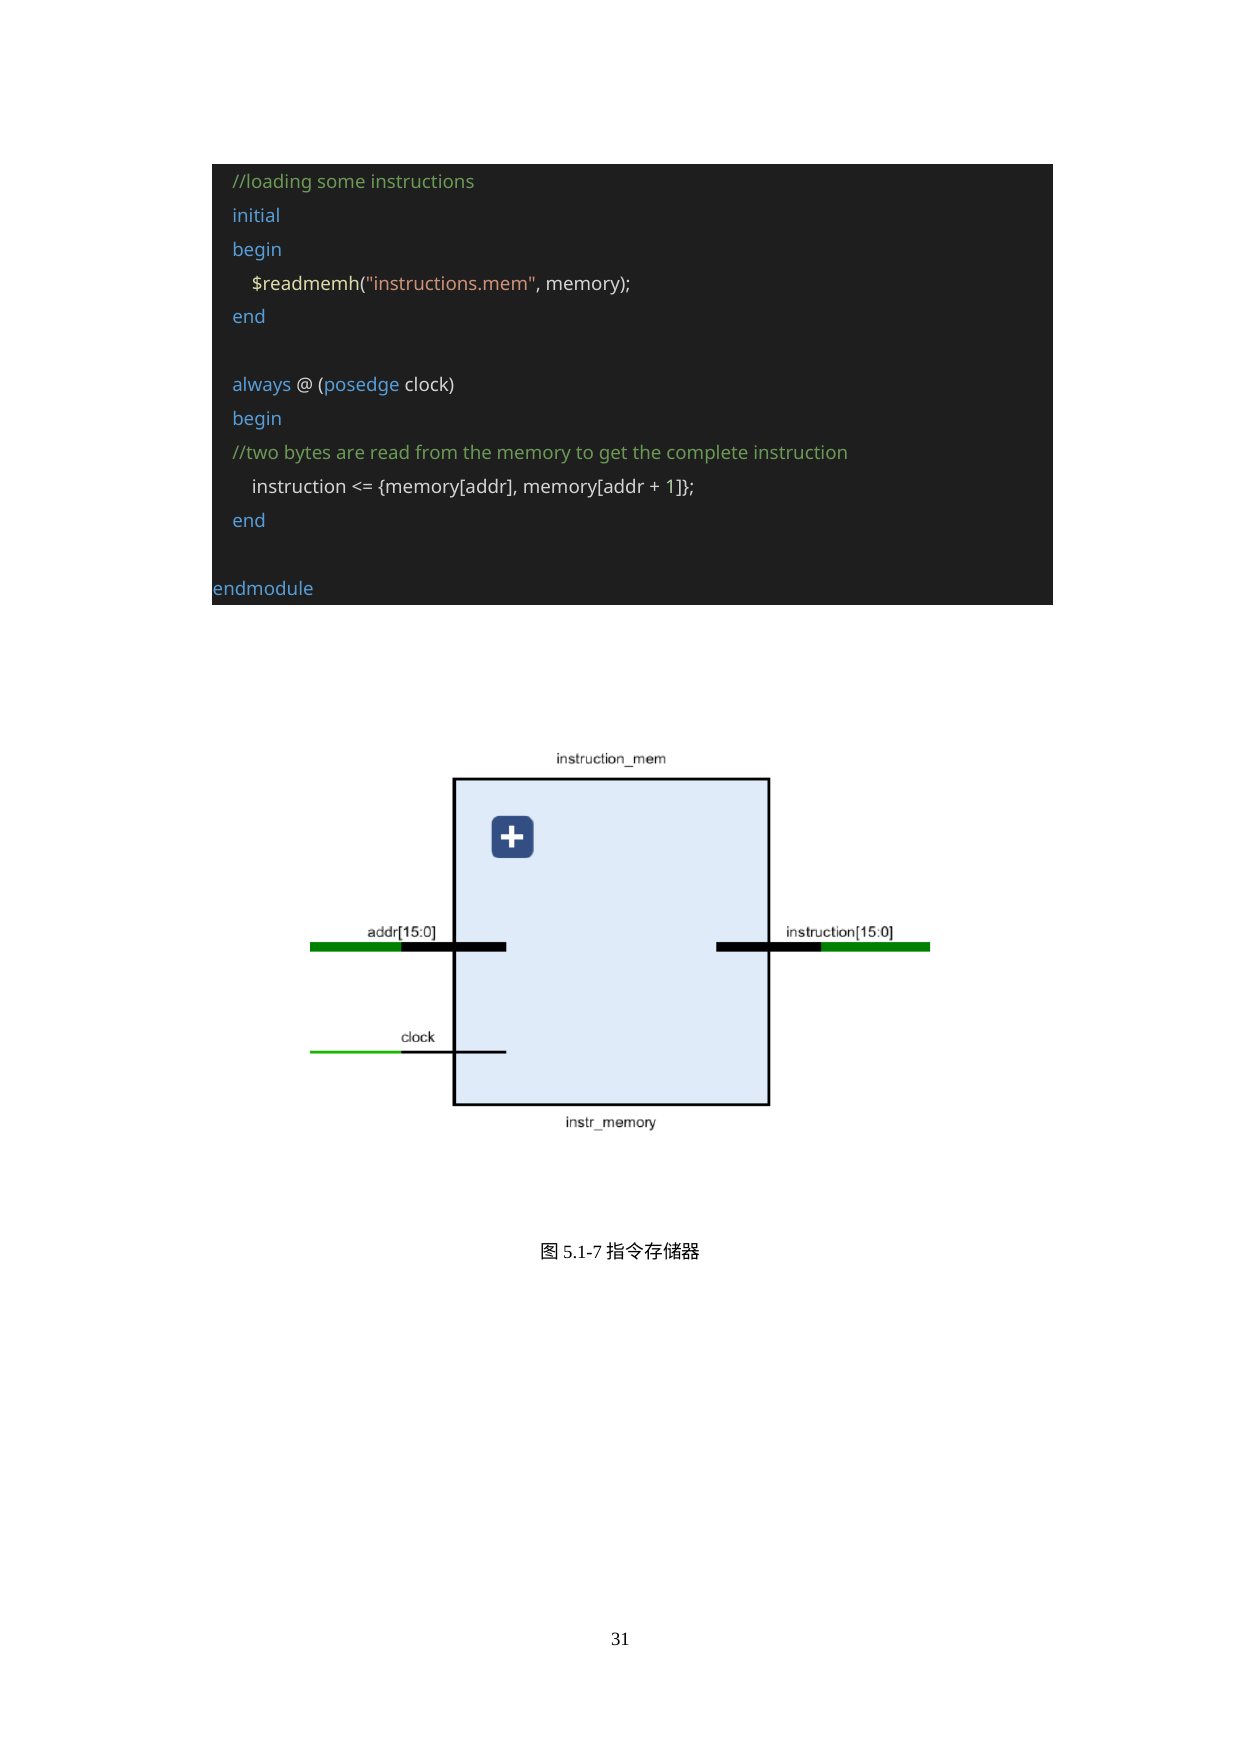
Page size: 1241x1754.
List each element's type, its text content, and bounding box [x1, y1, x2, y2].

text begin [212, 232, 1053, 266]
text end [212, 503, 1053, 537]
picture [310, 647, 930, 1225]
text end [212, 300, 1053, 334]
text initial [212, 198, 1053, 232]
text //loading some instructions [212, 164, 1053, 198]
text endmodule [212, 571, 1053, 605]
text //two bytes are read from the memory to get the complete instruction [212, 436, 1053, 469]
text always @ (posedge clock) [212, 368, 1053, 402]
text instruction <= {memory[addr], memory[addr + 1]}; [212, 469, 1053, 503]
text $readmemh("instructions.mem", memory); [212, 266, 1053, 300]
text begin [212, 402, 1053, 436]
